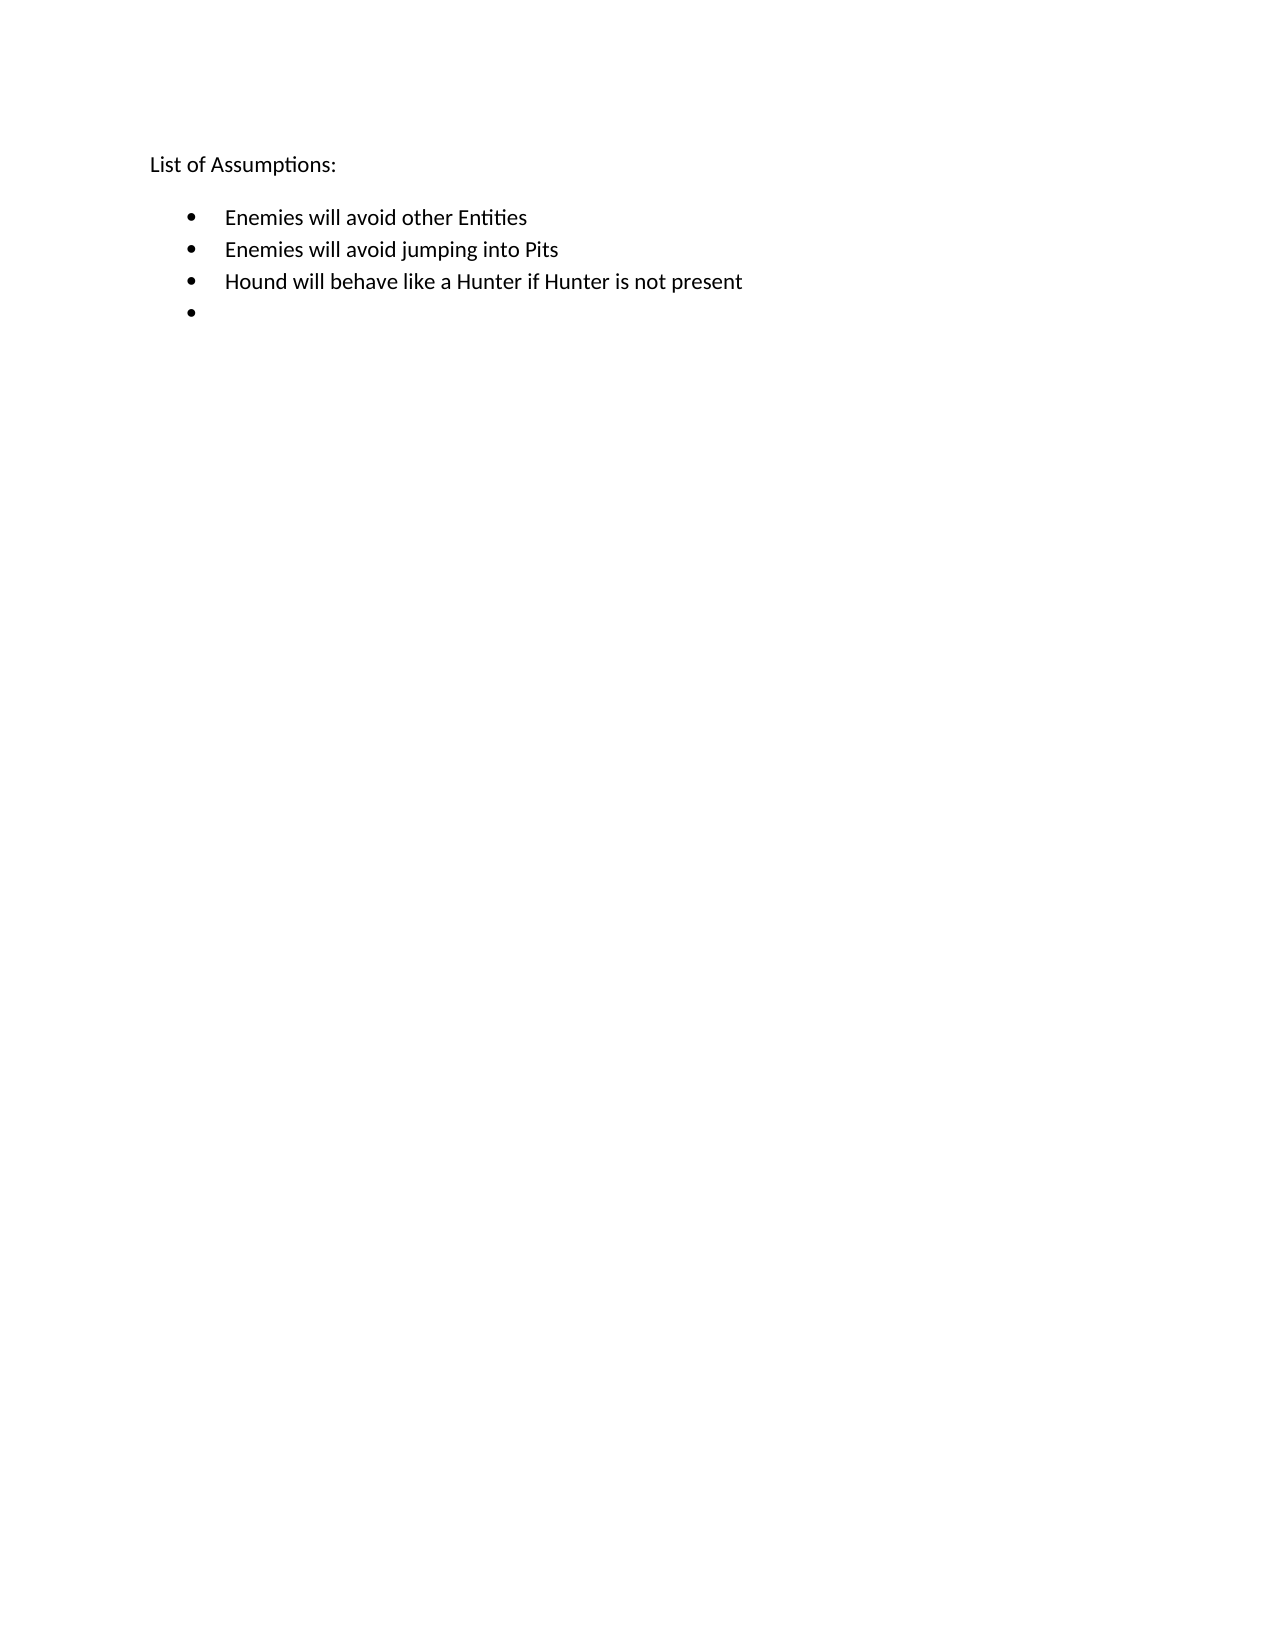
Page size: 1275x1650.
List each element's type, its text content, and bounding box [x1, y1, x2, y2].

list Enemies will avoid jumping into Pits [187, 235, 1125, 263]
text List of Assumptions: [150, 150, 1125, 178]
list Enemies will avoid other Entities [187, 203, 1125, 231]
list Hound will behave like a Hunter if Hunter is not present [187, 267, 1125, 295]
